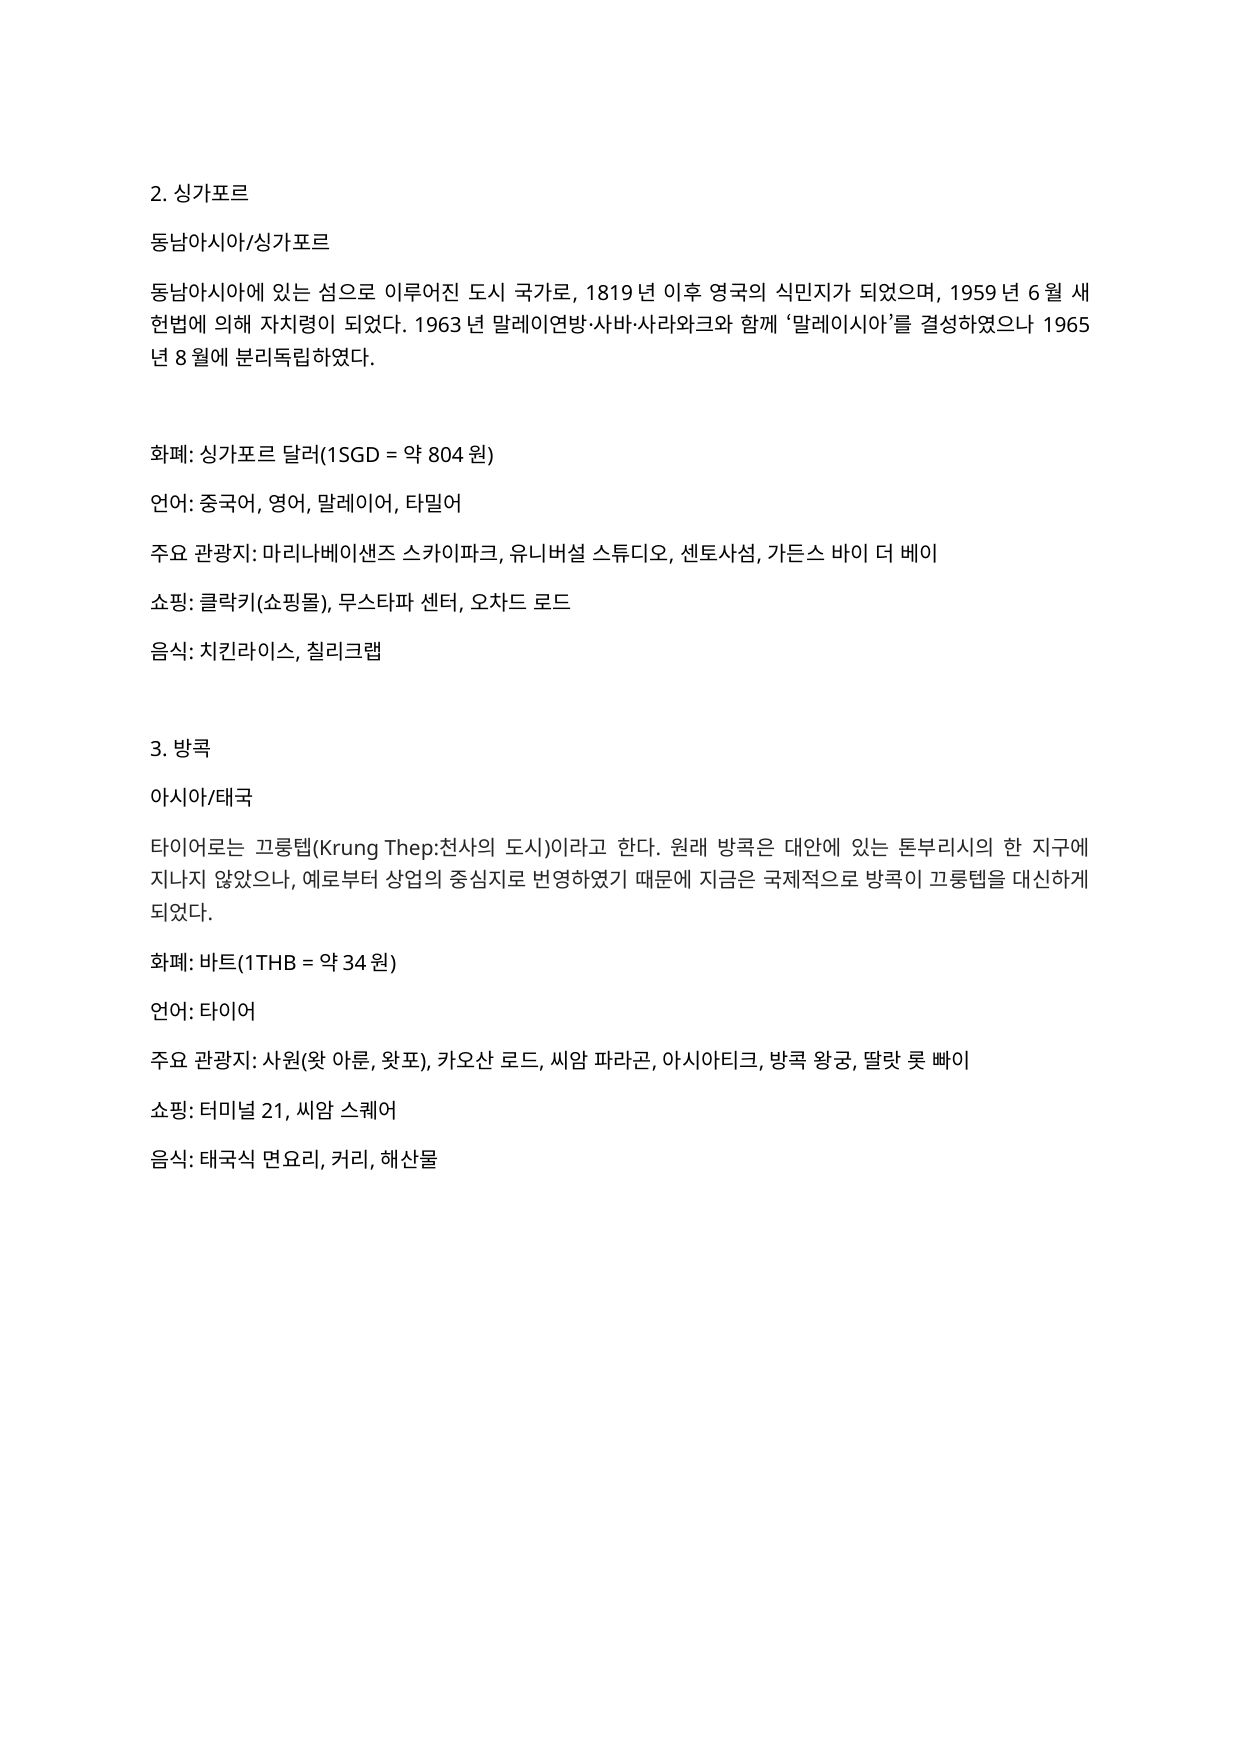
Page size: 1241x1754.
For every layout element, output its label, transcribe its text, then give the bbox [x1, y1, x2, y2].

text 동남아시아에 있는 섬으로 이루어진 도시 국가로, 1819년 이후 영국의 식민지가 되었으며, 1959년 6월 새 헌법에 의해 자치령이 되었다. 1963년 말레이연방·사바·사라와크와 함께 ‘말레이시아’를 결성하였으나 1965년 8월에 분리독립하였다. [150, 276, 1090, 372]
text 아시아/태국 [150, 782, 1090, 812]
text 3. 방콕 [150, 732, 1090, 762]
text 주요 관광지: 마리나베이샌즈 스카이파크, 유니버설 스튜디오, 센토사섬, 가든스 바이 더 베이 [150, 537, 1090, 567]
text 타이어로는 끄룽텝(Krung Thep:천사의 도시)이라고 한다. 원래 방콕은 대안에 있는 톤부리시의 한 지구에 지나지 않았으나, 예로부터 상업의 중심지로 번영하였기 때문에 지금은 국제적으로 방콕이 끄룽텝을 대신하게 되었다. [150, 831, 1090, 927]
text 언어: 타이어 [150, 995, 1090, 1025]
text 쇼핑: 터미널21, 씨암 스퀘어 [150, 1094, 1090, 1124]
text 음식: 태국식 면요리, 커리, 해산물 [150, 1143, 1090, 1173]
text 언어: 중국어, 영어, 말레이어, 타밀어 [150, 487, 1090, 518]
text 화폐: 바트(1THB = 약34원) [150, 946, 1090, 976]
text 2. 싱가포르 [150, 177, 1090, 207]
text 주요 관광지: 사원(왓 아룬, 왓포), 카오산 로드, 씨암 파라곤, 아시아티크, 방콕 왕궁, 딸랏 롯 빠이 [150, 1044, 1090, 1075]
text 쇼핑: 클락키(쇼핑몰), 무스타파 센터, 오차드 로드 [150, 586, 1090, 616]
text 음식: 치킨라이스, 칠리크랩 [150, 636, 1090, 666]
text 화폐: 싱가포르 달러(1SGD = 약 804원) [150, 438, 1090, 468]
text 동남아시아/싱가포르 [150, 227, 1090, 257]
